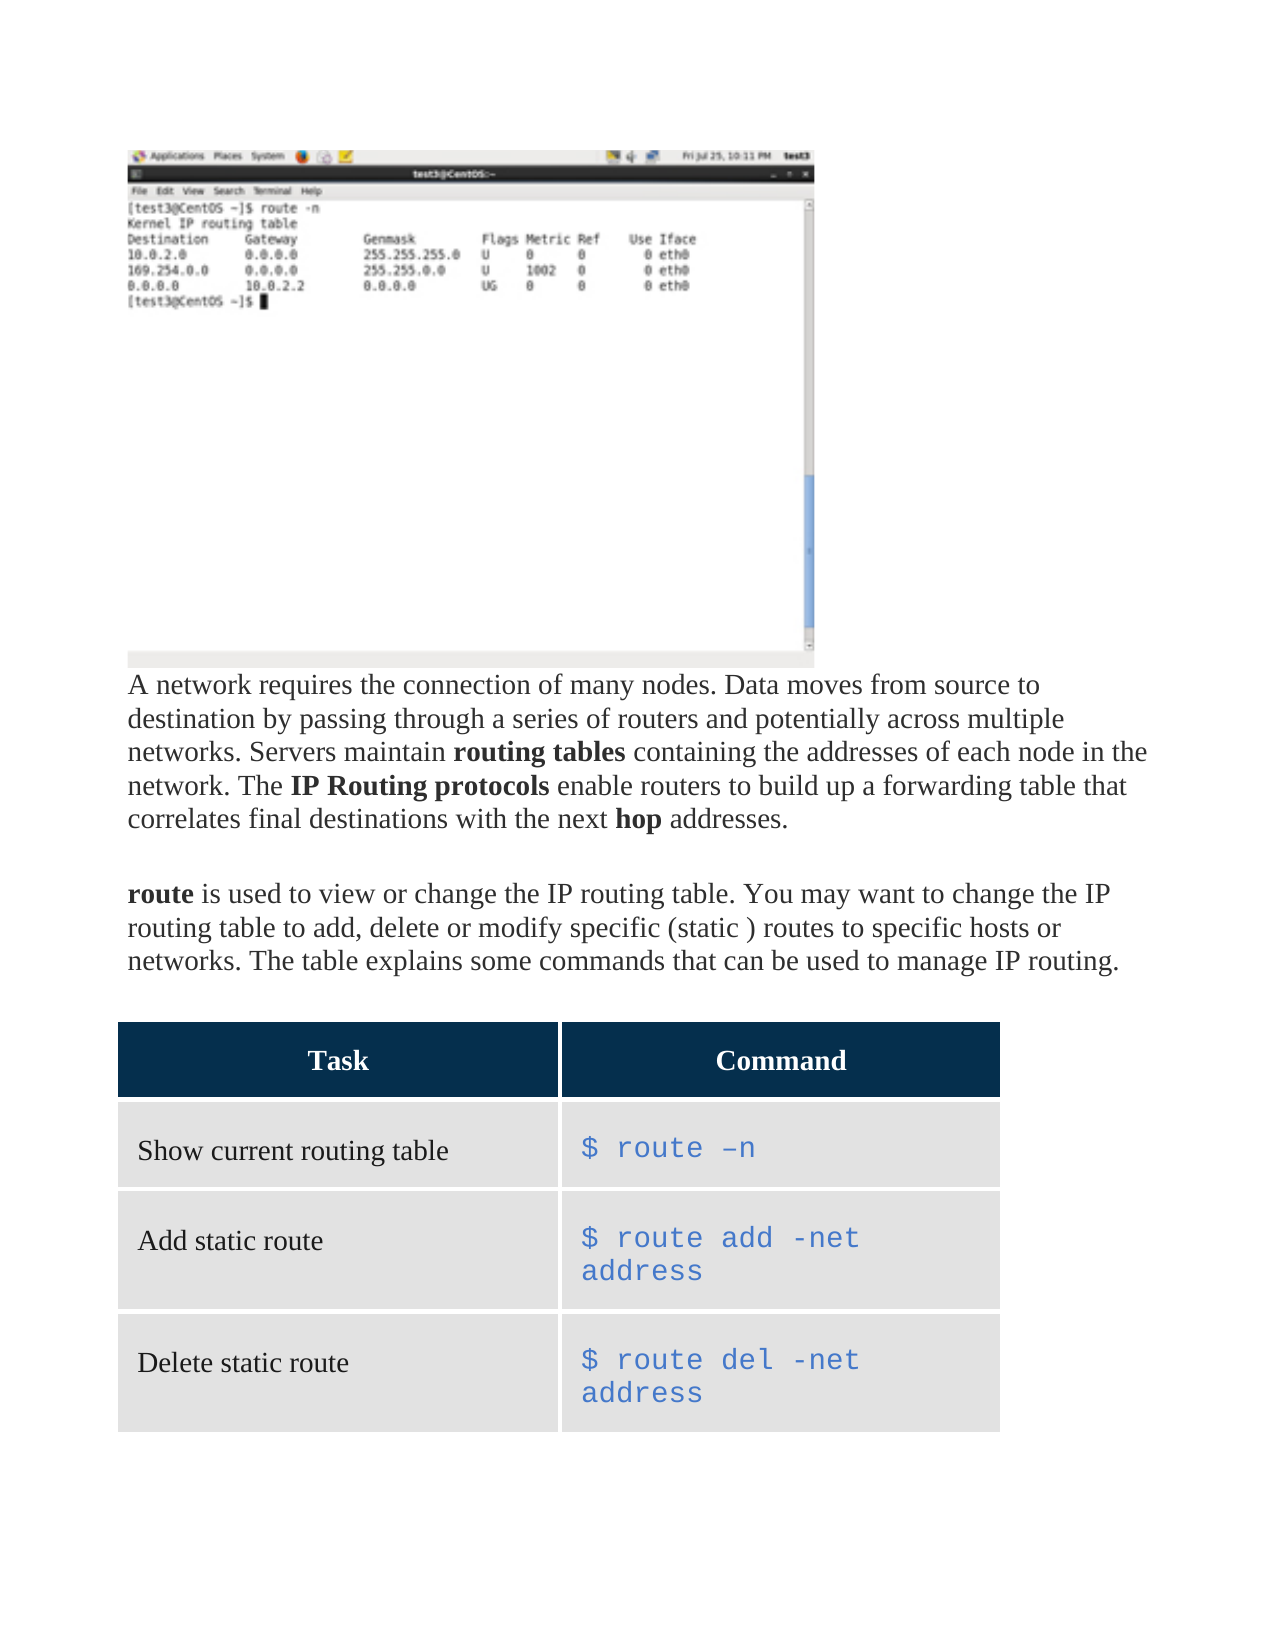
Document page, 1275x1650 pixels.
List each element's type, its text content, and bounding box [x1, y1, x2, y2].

picture [127, 150, 815, 668]
table_cell $ route add -net address [562, 1191, 1000, 1309]
table_cell Add static route [118, 1191, 558, 1309]
table_cell $ route del -net address [562, 1314, 1000, 1432]
text route is used to view or change the IP routing table. You may want to change the IP routing table to add, delete or modify specific (static ) routes to specific hosts or networks. The table explains some commands that can be used to manage IP routing. [127, 876, 1155, 977]
table_cell Show current routing table [118, 1102, 558, 1187]
text A network requires the connection of many nodes. Data moves from source to destination by passing through a series of routers and potentially across multiple networks. Servers maintain routing tables containing the addresses of each node in the network. The IP Routing protocols enable routers to build up a forwarding table that correlates final destinations with the next hop addresses. [127, 667, 1155, 835]
table_cell $ route –n [562, 1102, 1000, 1187]
table_header Task [118, 1022, 558, 1097]
table_header Command [562, 1022, 1000, 1097]
table_cell Delete static route [118, 1314, 558, 1432]
